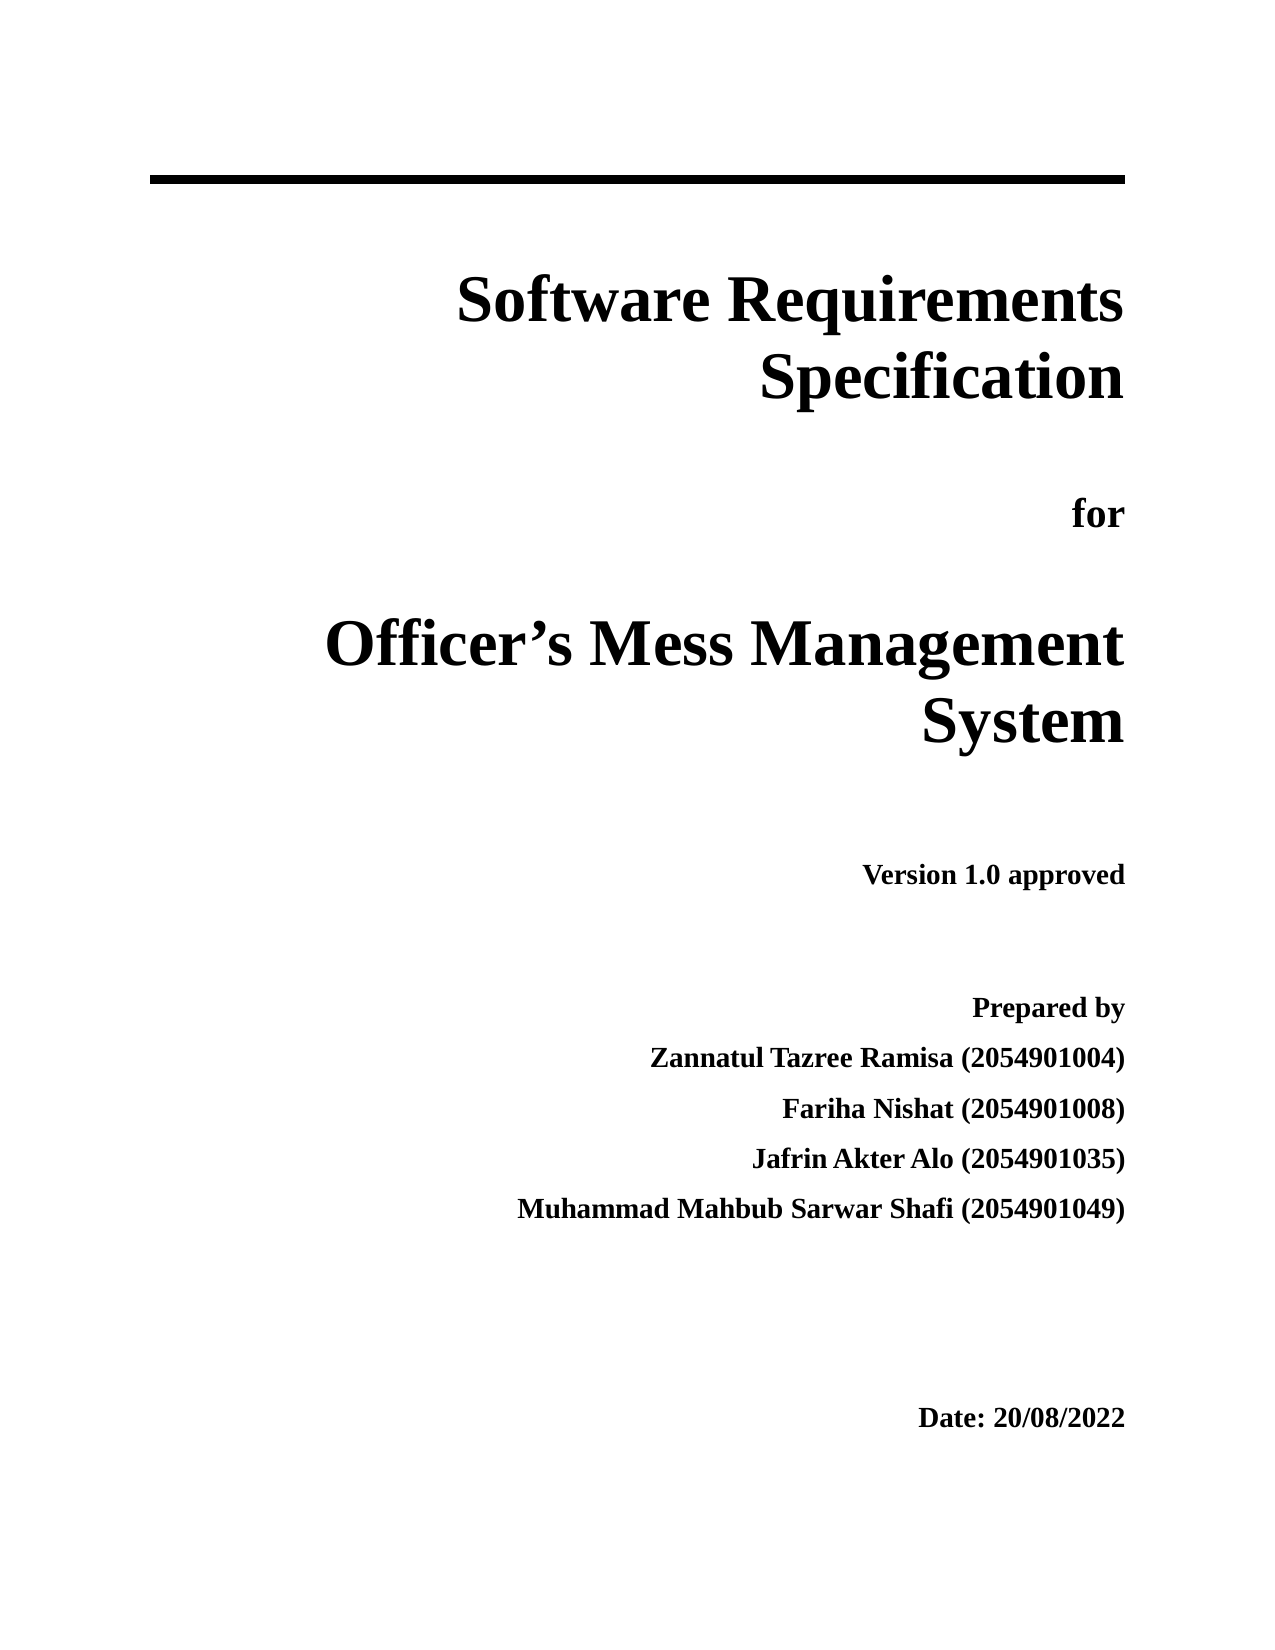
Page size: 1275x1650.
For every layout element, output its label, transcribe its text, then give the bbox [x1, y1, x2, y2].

title for [150, 488, 1125, 536]
text Fariha Nishat (2054901008) [150, 1091, 1125, 1125]
text Jafrin Akter Alo (2054901035) [150, 1141, 1125, 1175]
text Prepared by [150, 991, 1125, 1024]
text Muhammad Mahbub Sarwar Shafi (2054901049) [150, 1192, 1125, 1225]
text Date: 20/08/2022 [150, 1401, 1125, 1434]
title Software Requirements Specification [150, 259, 1125, 413]
title Officer’s Mess Management System [150, 603, 1125, 757]
text Zannatul Tazree Ramisa (2054901004) [150, 1041, 1125, 1074]
text Version 1.0 approved [150, 857, 1125, 891]
